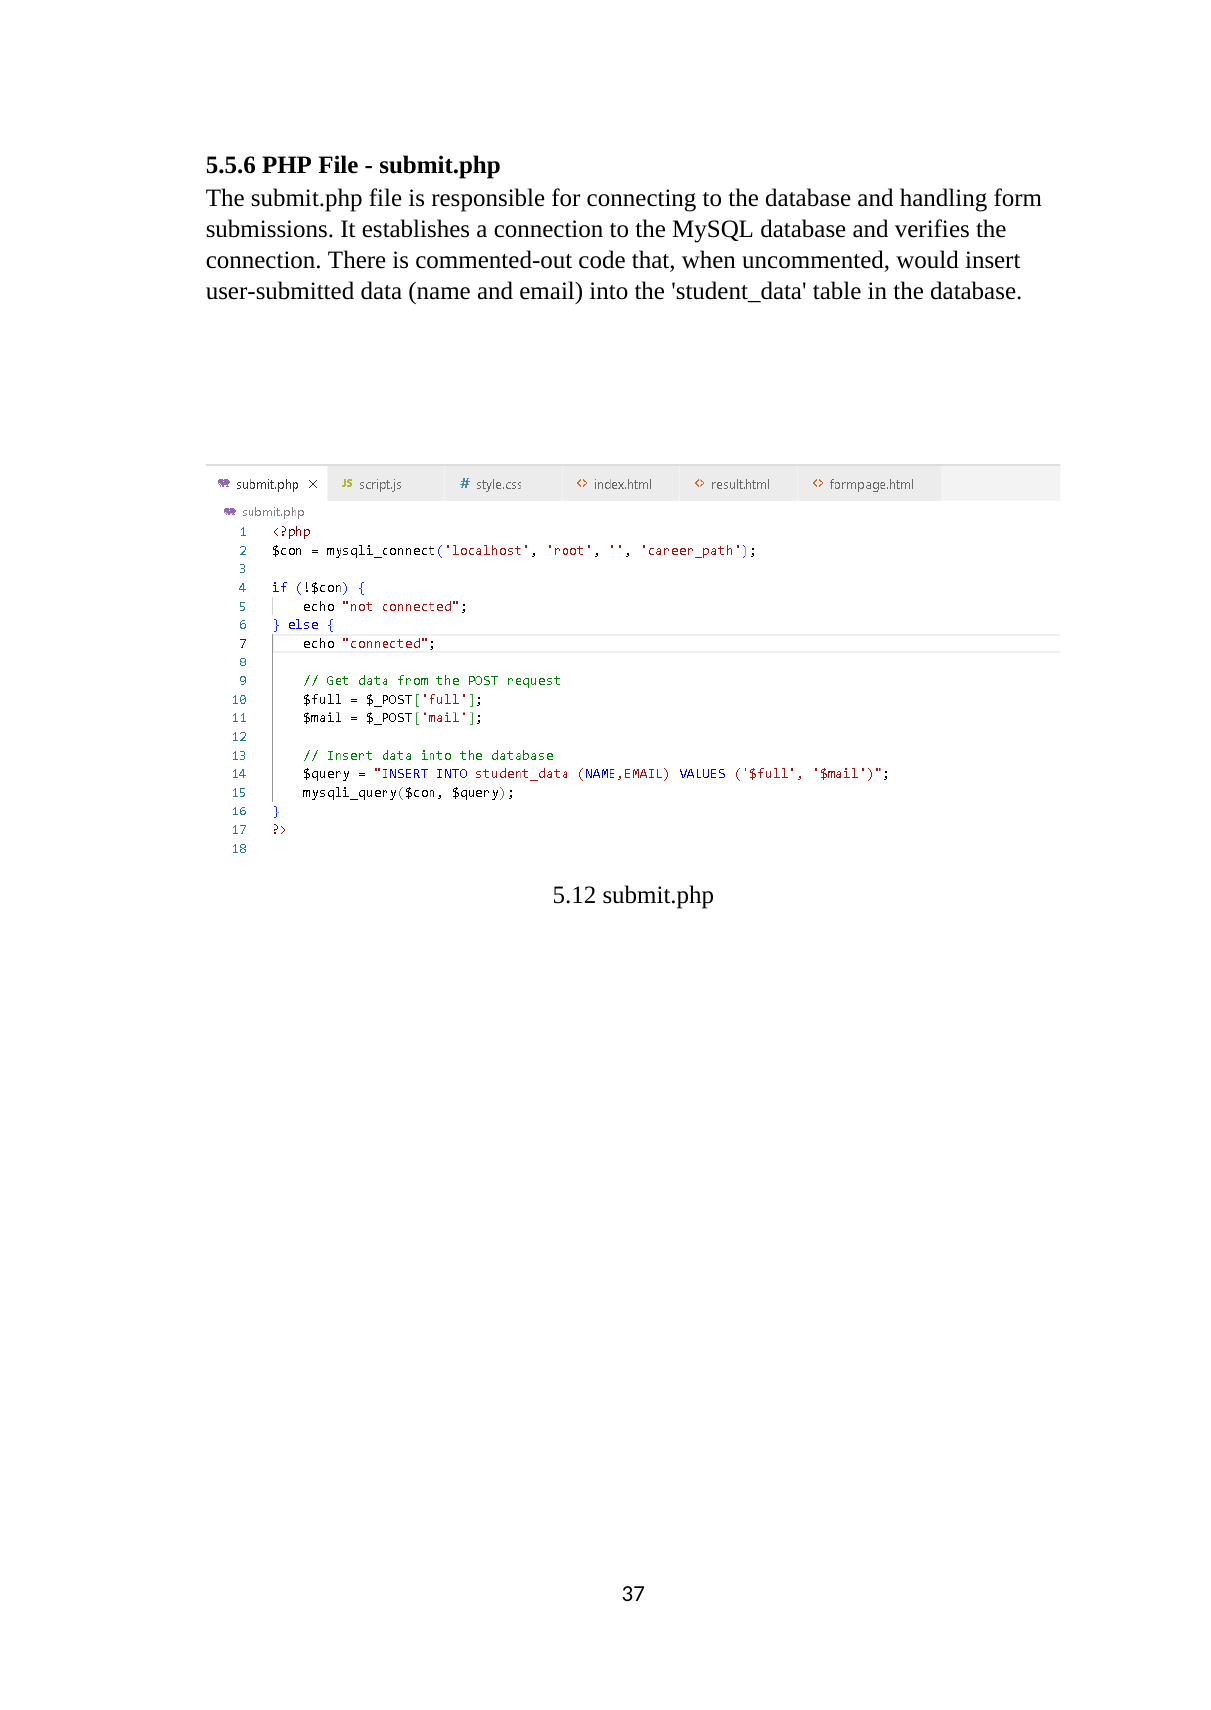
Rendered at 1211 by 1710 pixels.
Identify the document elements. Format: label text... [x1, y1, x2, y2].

picture [205, 464, 1061, 862]
text The submit.php file is responsible for connecting to the database and handling form submissions. It establishes a connection to the MySQL database and verifies the connection. There is commented-out code that, when uncommented, would insert user-submitted data (name and email) into the 'student_data' table in the database. [206, 183, 1061, 305]
text 5.12 submit.php [206, 880, 1061, 909]
text 5.5.6 PHP File - submit.php [206, 150, 1061, 179]
